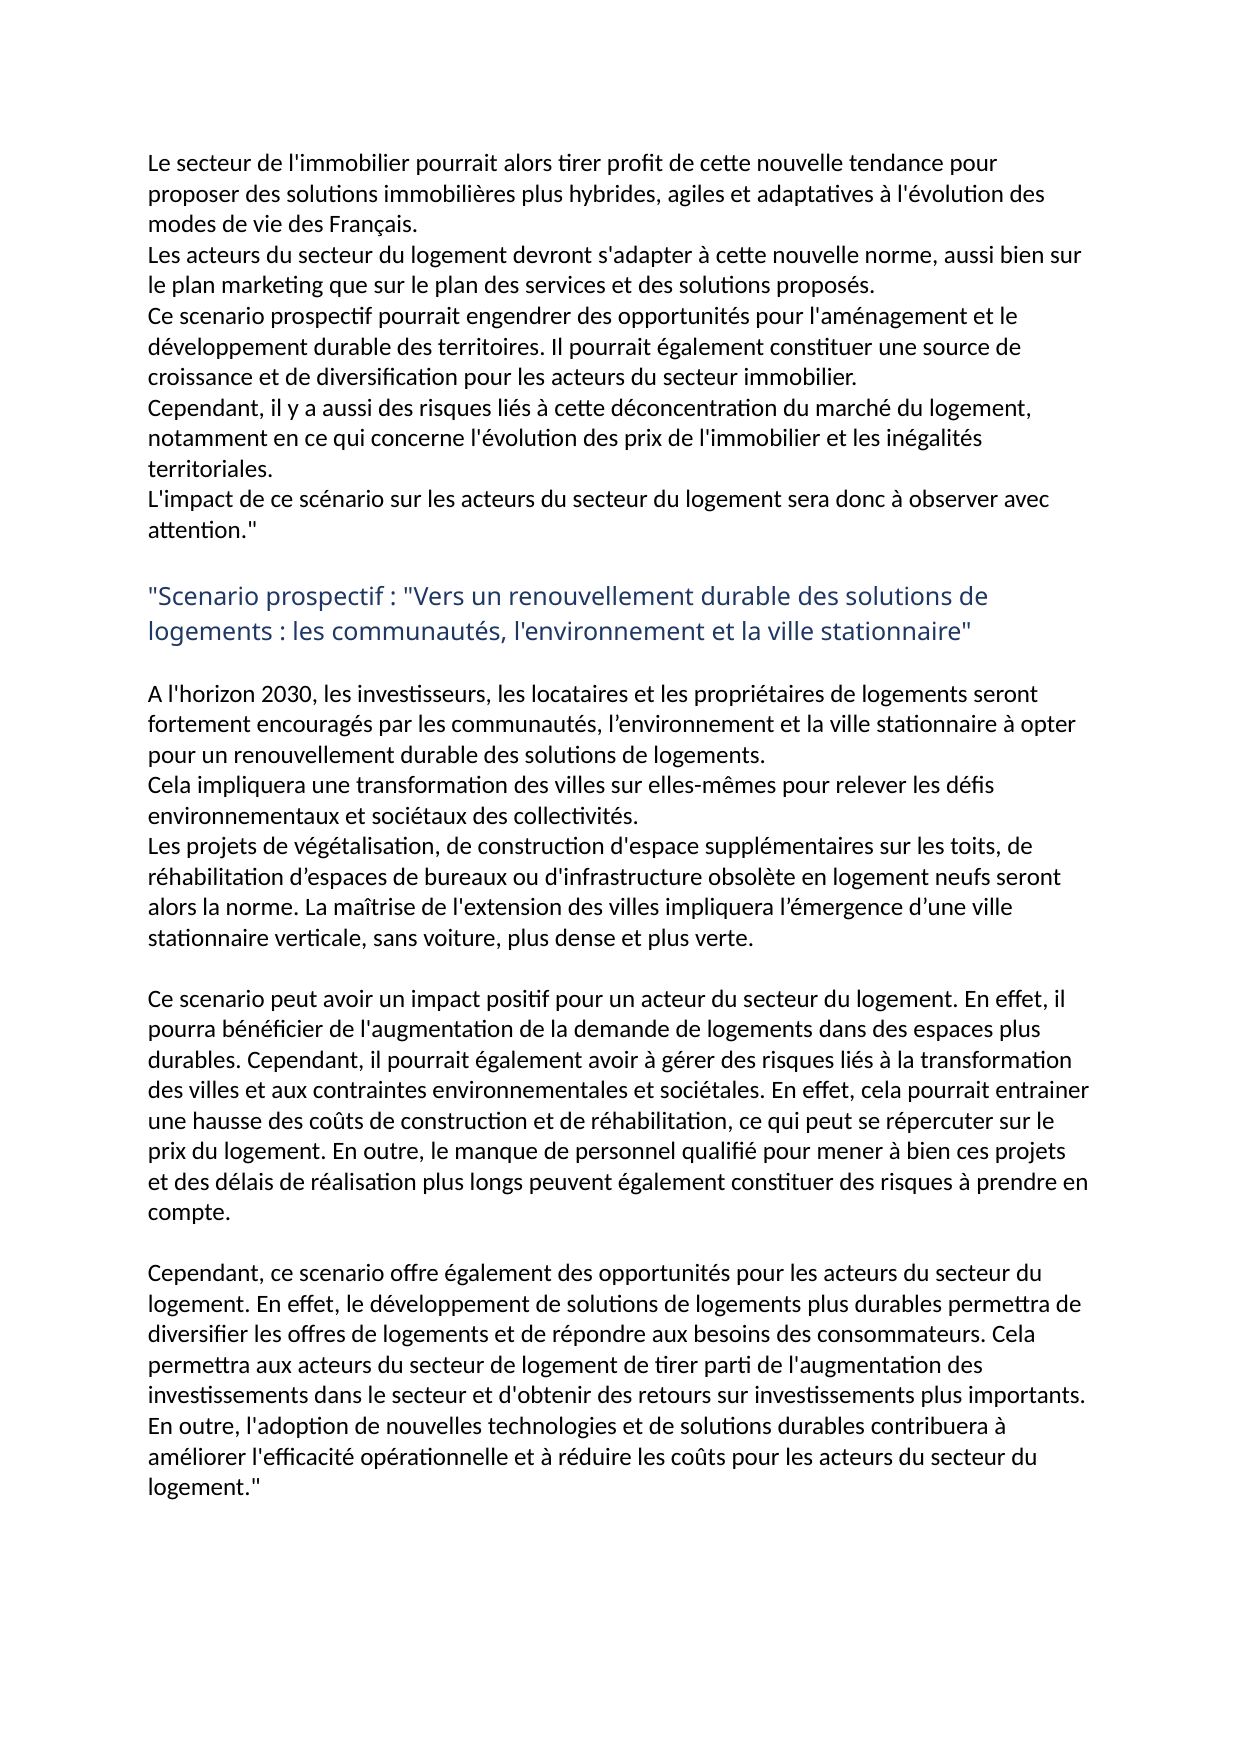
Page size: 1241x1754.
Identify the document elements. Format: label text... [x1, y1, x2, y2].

text L'impact de ce scénario sur les acteurs du secteur du logement sera donc à observer avec attention." [148, 483, 1093, 544]
text Les acteurs du secteur du logement devront s'adapter à cette nouvelle norme, aussi bien sur le plan marketing que sur le plan des services et des solutions proposés. [148, 239, 1093, 300]
text Les projets de végétalisation, de construction d'espace supplémentaires sur les toits, de réhabilitation d’espaces de bureaux ou d'infrastructure obsolète en logement neufs seront alors la norme. La maîtrise de l'extension des villes impliquera l’émergence d’une ville stationnaire verticale, sans voiture, plus dense et plus verte. [148, 830, 1093, 952]
text Ce scenario peut avoir un impact positif pour un acteur du secteur du logement. En effet, il pourra bénéficier de l'augmentation de la demande de logements dans des espaces plus durables. Cependant, il pourrait également avoir à gérer des risques liés à la transformation des villes et aux contraintes environnementales et sociétales. En effet, cela pourrait entrainer une hausse des coûts de construction et de réhabilitation, ce qui peut se répercuter sur le prix du logement. En outre, le manque de personnel qualifié pour mener à bien ces projets et des délais de réalisation plus longs peuvent également constituer des risques à prendre en compte. [148, 983, 1093, 1227]
text A l'horizon 2030, les investisseurs, les locataires et les propriétaires de logements seront fortement encouragés par les communautés, l’environnement et la ville stationnaire à opter pour un renouvellement durable des solutions de logements. [148, 678, 1093, 769]
text Cependant, il y a aussi des risques liés à cette déconcentration du marché du logement, notamment en ce qui concerne l'évolution des prix de l'immobilier et les inégalités territoriales. [148, 392, 1093, 483]
text Cela impliquera une transformation des villes sur elles-mêmes pour relever les défis environnementaux et sociétaux des collectivités. [148, 769, 1093, 830]
subtitle "Scenario prospectif : "Vers un renouvellement durable des solutions de logements : les communautés, l'environnement et la ville stationnaire" [148, 579, 1093, 647]
text Cependant, ce scenario offre également des opportunités pour les acteurs du secteur du logement. En effet, le développement de solutions de logements plus durables permettra de diversifier les offres de logements et de répondre aux besoins des consommateurs. Cela permettra aux acteurs du secteur de logement de tirer parti de l'augmentation des investissements dans le secteur et d'obtenir des retours sur investissements plus importants. En outre, l'adoption de nouvelles technologies et de solutions durables contribuera à améliorer l'efficacité opérationnelle et à réduire les coûts pour les acteurs du secteur du logement." [148, 1258, 1093, 1502]
text Le secteur de l'immobilier pourrait alors tirer profit de cette nouvelle tendance pour proposer des solutions immobilières plus hybrides, agiles et adaptatives à l'évolution des modes de vie des Français. [148, 148, 1093, 239]
text Ce scenario prospectif pourrait engendrer des opportunités pour l'aménagement et le développement durable des territoires. Il pourrait également constituer une source de croissance et de diversification pour les acteurs du secteur immobilier. [148, 300, 1093, 392]
